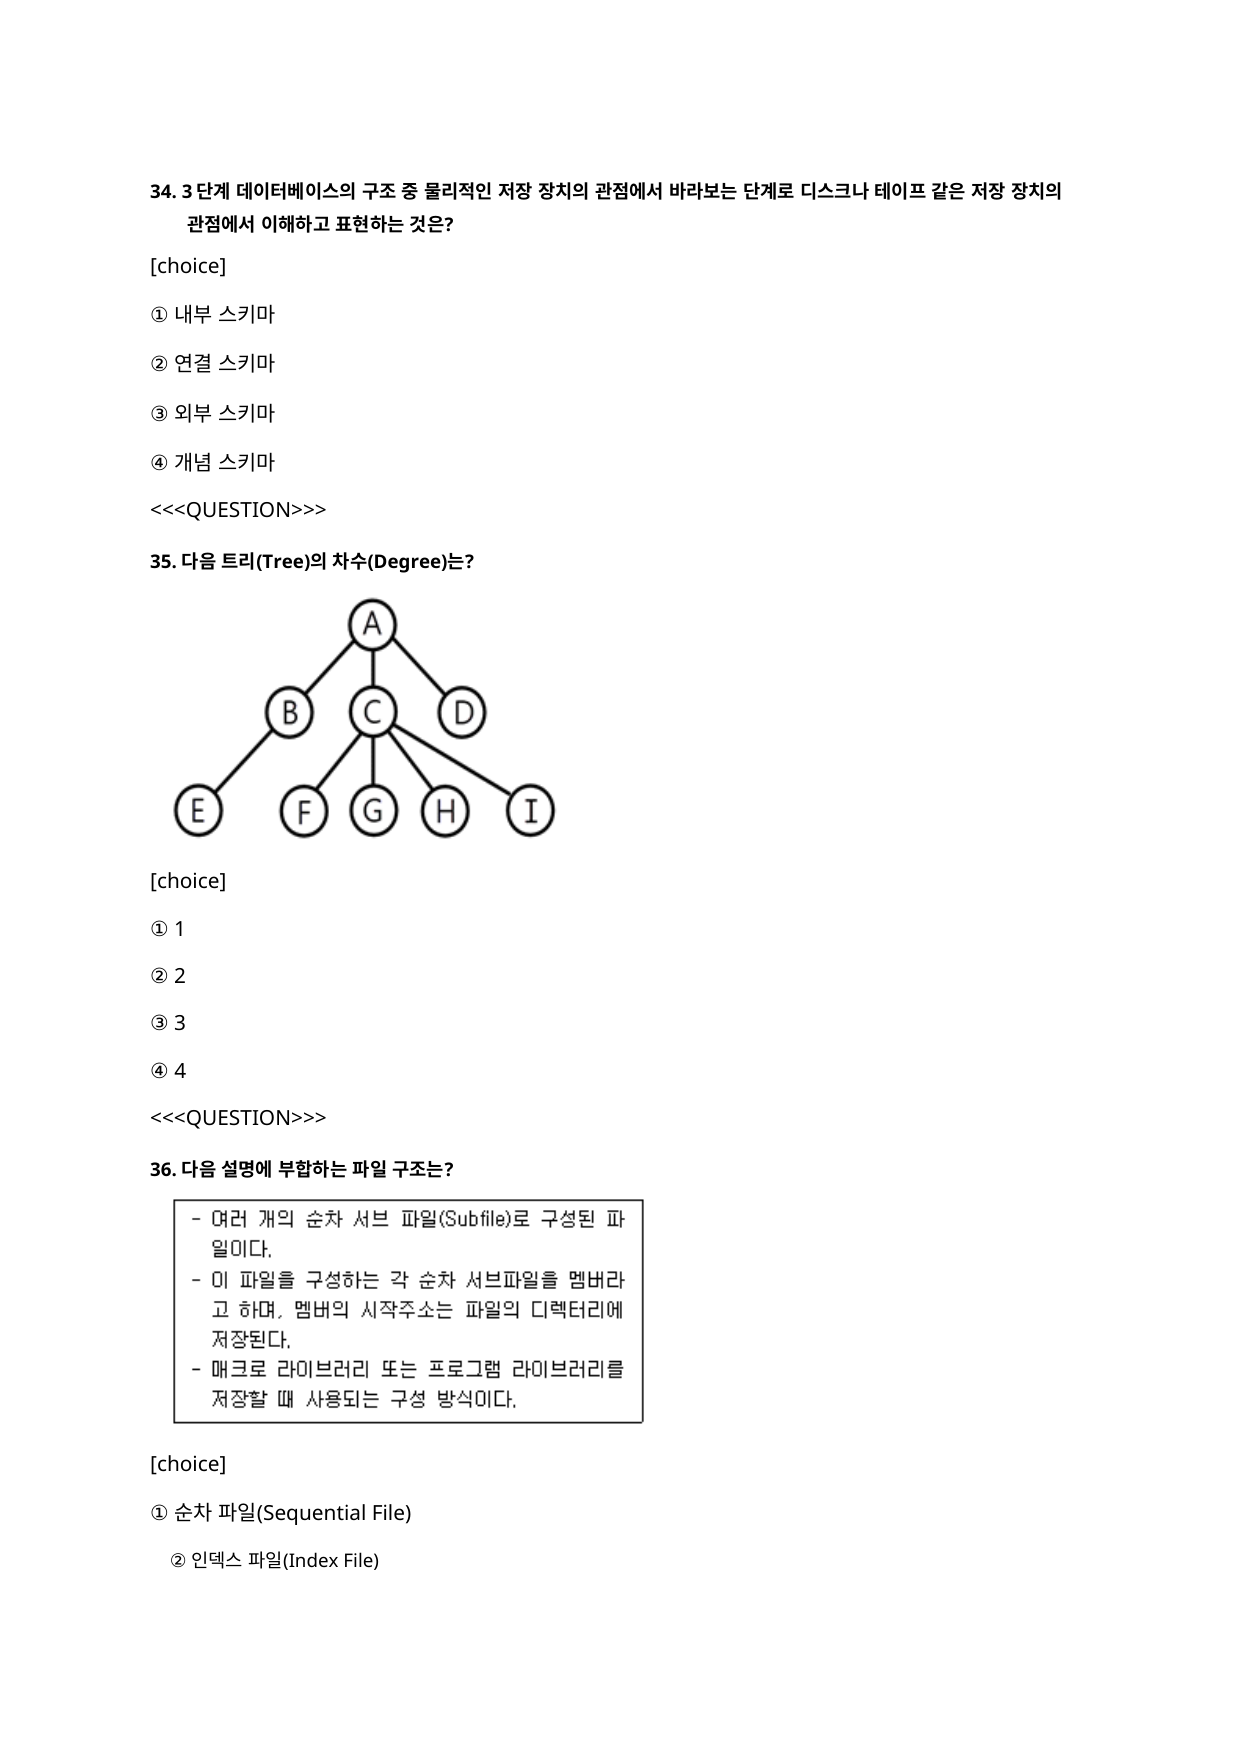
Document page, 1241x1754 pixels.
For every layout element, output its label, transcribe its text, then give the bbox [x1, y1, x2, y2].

text <<<QUESTION>>> [150, 496, 1090, 524]
text [choice] [150, 251, 1090, 279]
text ③ 3 [150, 1008, 1090, 1037]
text [choice] [150, 1449, 1090, 1478]
text ① 1 [150, 914, 1090, 942]
text ③ 외부 스키마 [150, 397, 1090, 427]
text ① 순차 파일(Sequential File) [150, 1497, 1090, 1527]
text [choice] [150, 867, 1090, 895]
picture [169, 587, 568, 848]
text ④ 4 [150, 1056, 1090, 1084]
text ② 2 [150, 961, 1090, 990]
picture [169, 1195, 647, 1430]
text ④ 개념 스키마 [150, 446, 1090, 476]
text <<<QUESTION>>> [150, 1103, 1090, 1132]
text ② 연결 스키마 [150, 347, 1090, 378]
text 34. 3단계 데이터베이스의 구조 중 물리적인 저장 장치의 관점에서 바라보는 단계로 디스크나 테이프 같은 저장 장치의 관점에서 이해하고 표현하는 것은? [150, 177, 1090, 237]
text 36. 다음 설명에 부합하는 파일 구조는? [150, 1154, 1090, 1182]
text ① 내부 스키마 [150, 298, 1090, 328]
text ② 인덱스 파일(Index File) [150, 1546, 1090, 1573]
text 35. 다음 트리(Tree)의 차수(Degree)는? [150, 547, 1090, 574]
